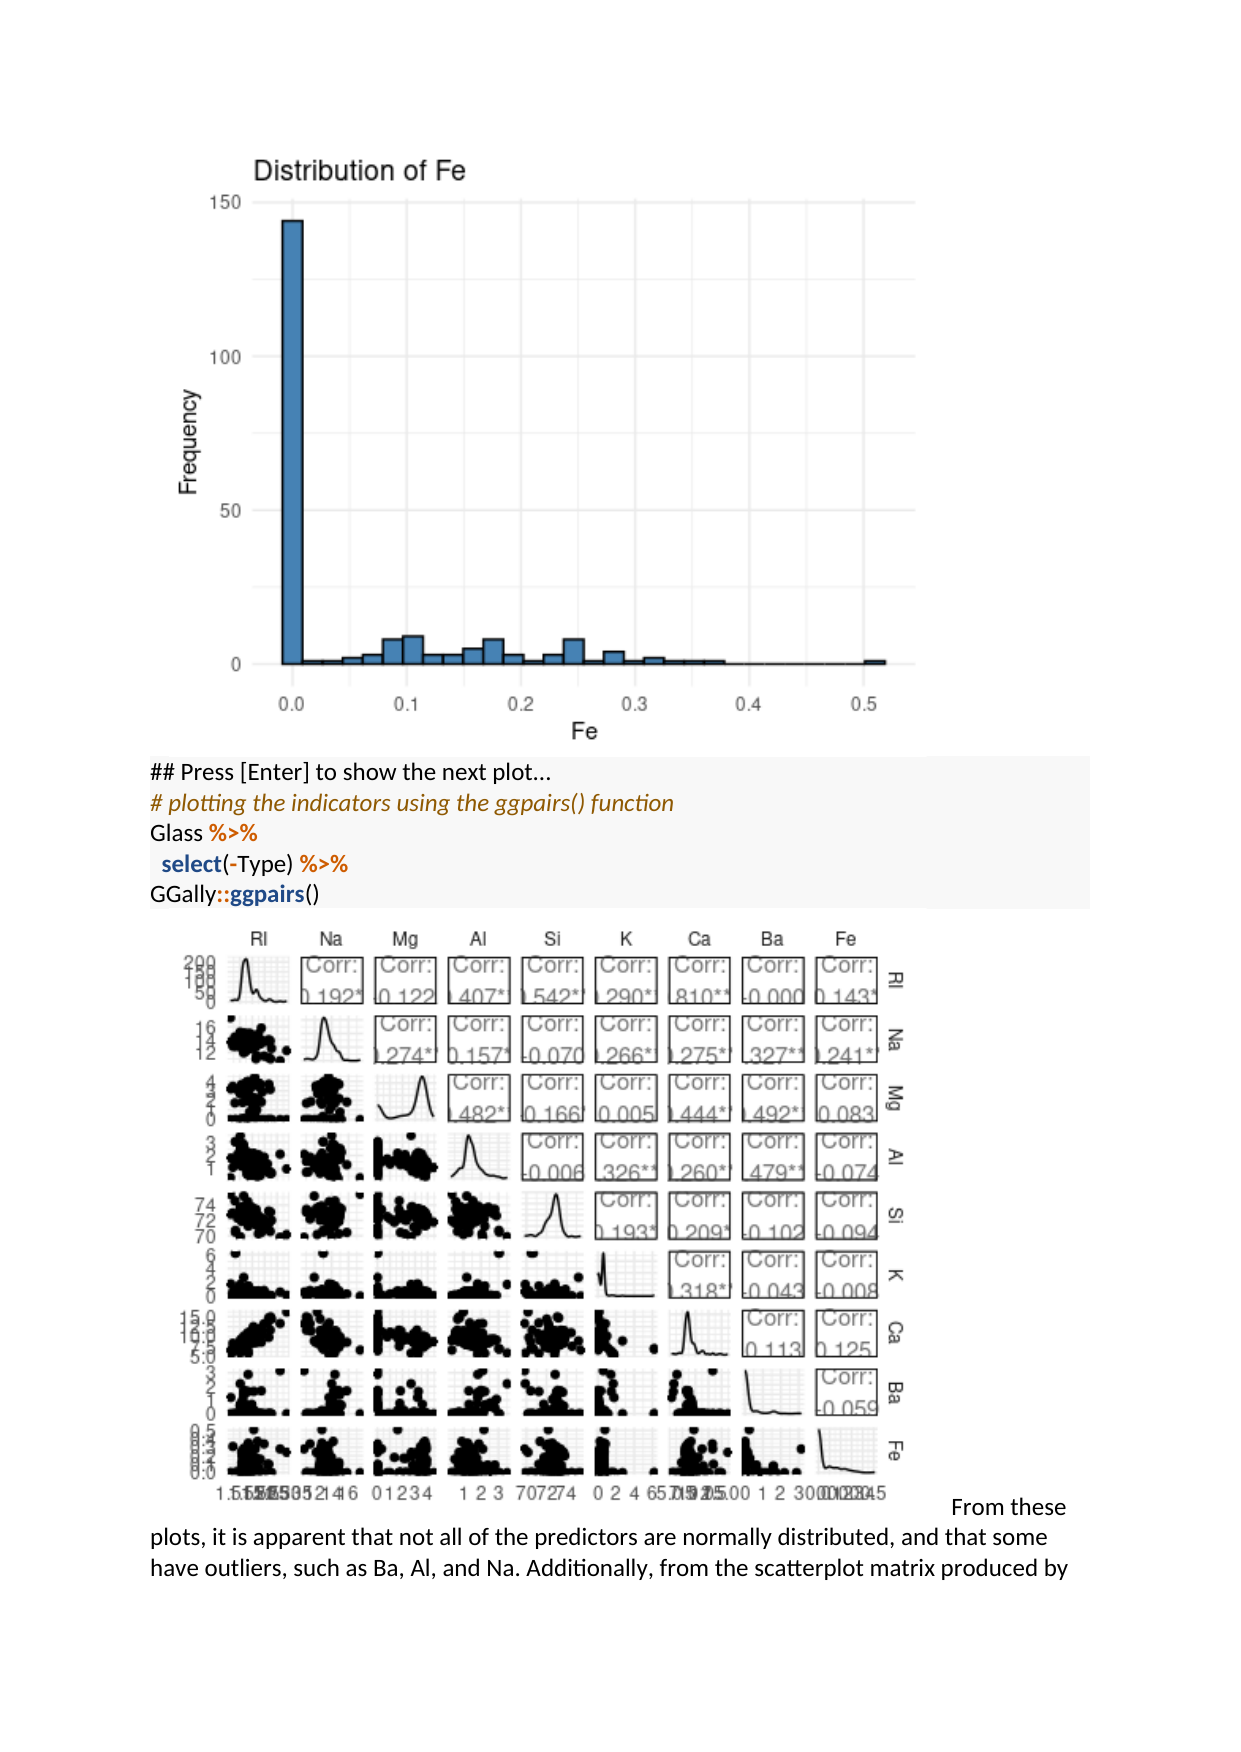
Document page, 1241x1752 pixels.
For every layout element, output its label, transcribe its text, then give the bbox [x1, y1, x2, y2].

picture [168, 908, 927, 1516]
text ## Press [Enter] to show the next plot... [150, 756, 1090, 787]
picture [168, 150, 927, 757]
text # plotting the indicators using the ggpairs() function Glass %>% select(-Type) %>% GGally::ggpairs() [150, 787, 1090, 909]
